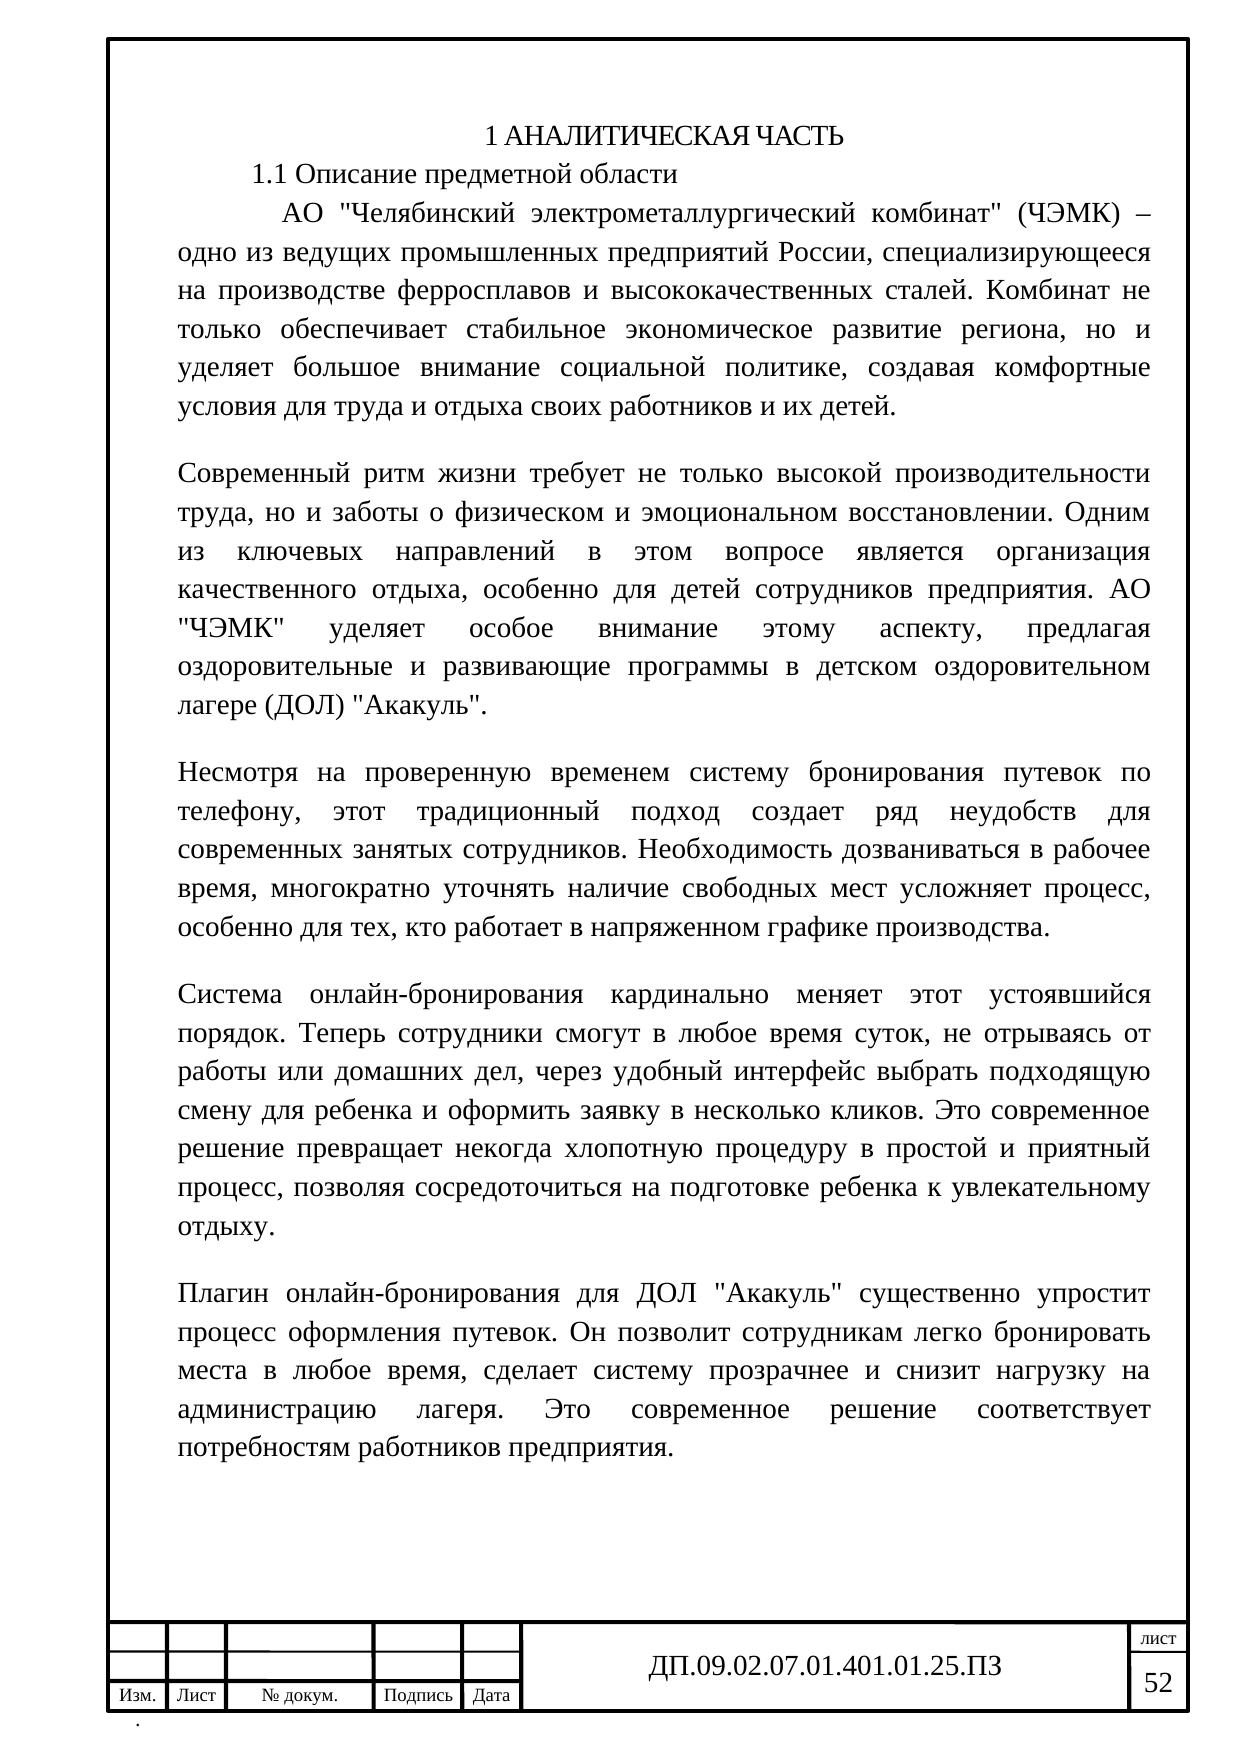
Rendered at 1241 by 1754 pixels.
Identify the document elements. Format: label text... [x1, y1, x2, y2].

text АО "Челябинский электрометаллургический комбинат" (ЧЭМК) – одно из ведущих промышленных предприятий России, специализирующееся на производстве ферросплавов и высококачественных сталей. Комбинат не только обеспечивает стабильное экономическое развитие региона, но и уделяет большое внимание социальной политике, создавая комфортные условия для труда и отдыха своих работников и их детей. [177, 195, 1152, 421]
text Плагин онлайн-бронирования для ДОЛ "Акакуль" существенно упростит процесс оформления путевок. Он позволит сотрудникам легко бронировать места в любое время, сделает систему прозрачнее и снизит нагрузку на администрацию лагеря. Это современное решение соответствует потребностям работников предприятия. [177, 1275, 1152, 1463]
text Система онлайн-бронирования кардинально меняет этот устоявшийся порядок. Теперь сотрудники смогут в любое время суток, не отрываясь от работы или домашних дел, через удобный интерфейс выбрать подходящую смену для ребенка и оформить заявку в несколько кликов. Это современное решение превращает некогда хлопотную процедуру в простой и приятный процесс, позволяя сосредоточиться на подготовке ребенка к увлекательному отдыху. [177, 976, 1152, 1241]
subtitle 1 АНАЛИТИЧЕСКАЯ ЧАСТЬ [177, 118, 1152, 152]
text Несмотря на проверенную временем систему бронирования путевок по телефону, этот традиционный подход создает ряд неудобств для современных занятых сотрудников. Необходимость дозваниваться в рабочее время, многократно уточнять наличие свободных мест усложняет процесс, особенно для тех, кто работает в напряженном графике производства. [177, 754, 1152, 942]
text Современный ритм жизни требует не только высокой производительности труда, но и заботы о физическом и эмоциональном восстановлении. Одним из ключевых направлений в этом вопросе является организация качественного отдыха, особенно для детей сотрудников предприятия. АО "ЧЭМК" уделяет особое внимание этому аспекту, предлагая оздоровительные и развивающие программы в детском оздоровительном лагере (ДОЛ) "Акакуль". [177, 456, 1152, 720]
subtitle Описание предметной области [251, 157, 1152, 190]
